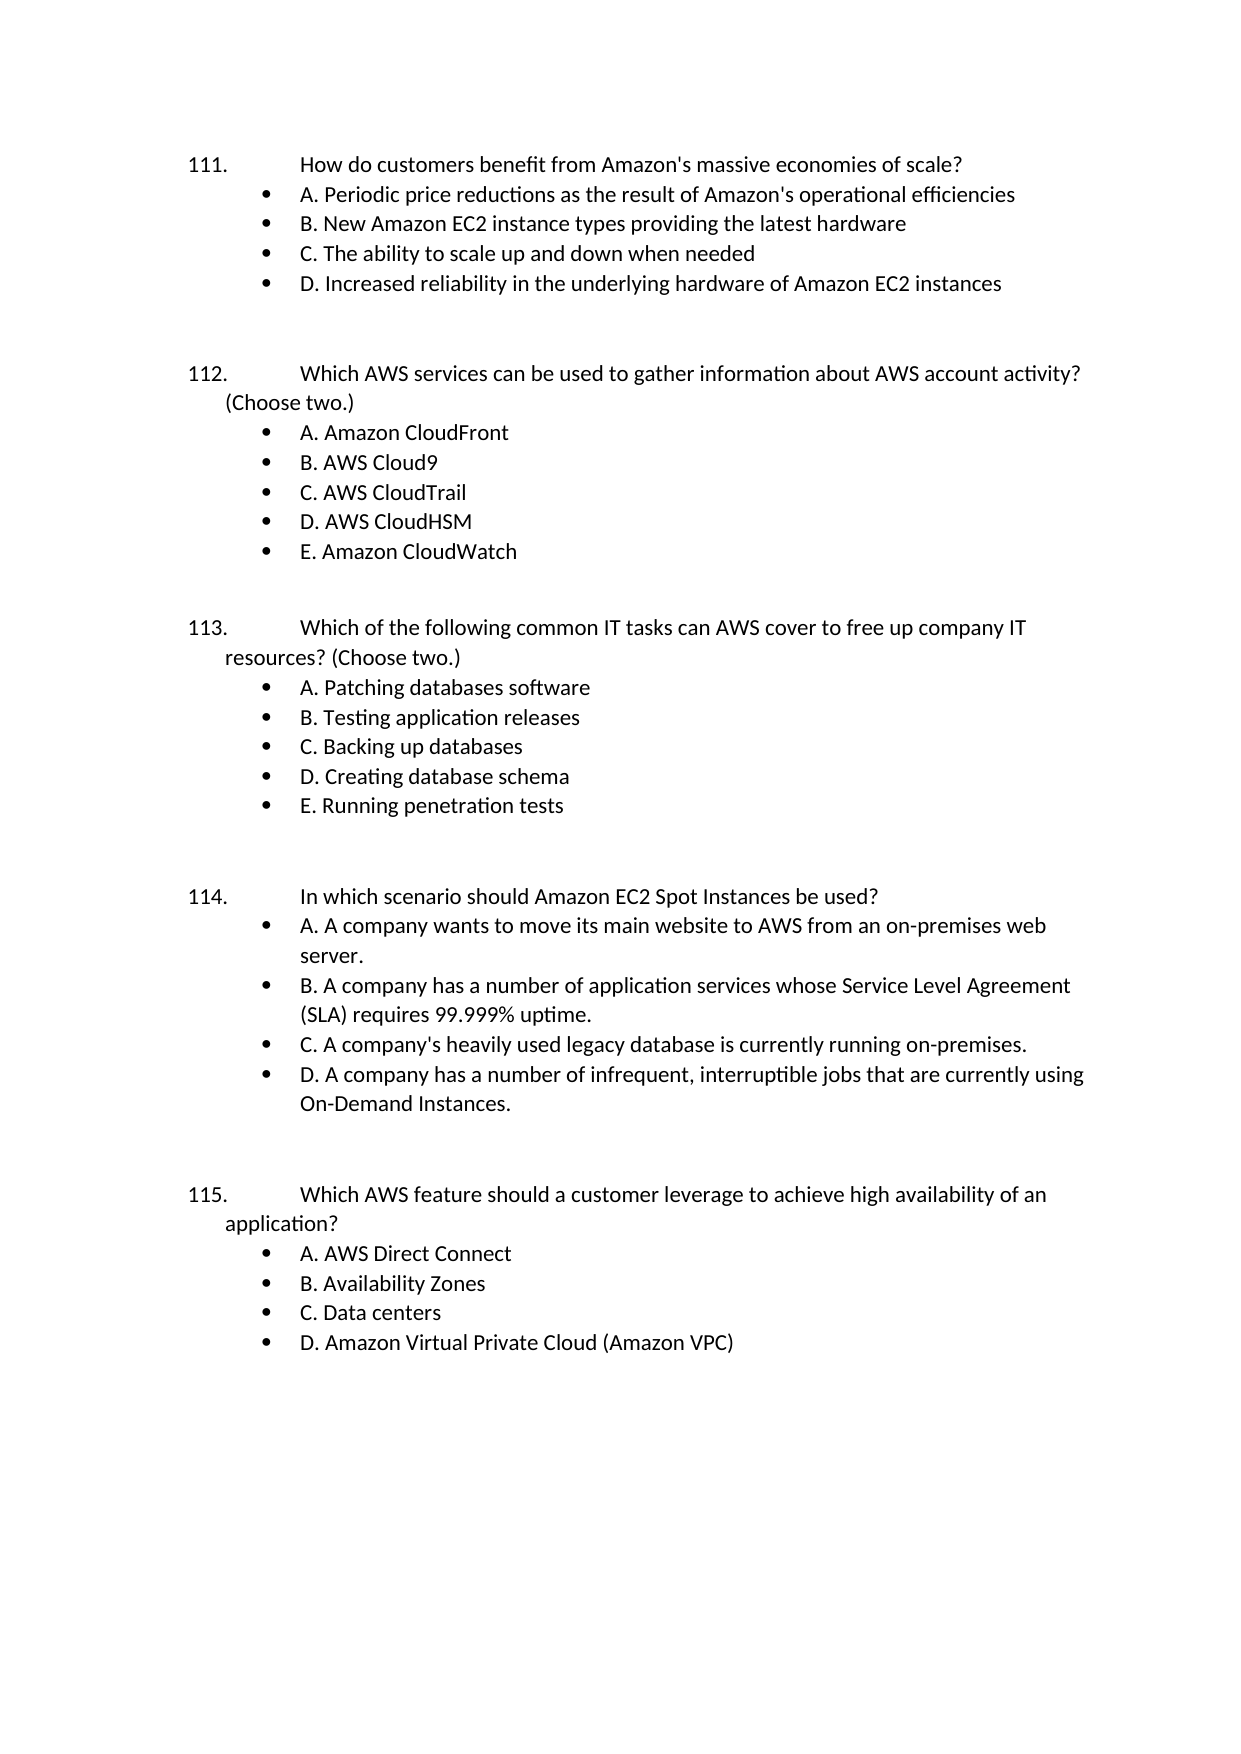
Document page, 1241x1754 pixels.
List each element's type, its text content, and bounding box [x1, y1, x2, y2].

list B. A company has a number of application services whose Service Level Agreement (SLA) requires 99.999% uptime. [262, 971, 1090, 1028]
list A. Amazon CloudFront [262, 418, 1090, 446]
list C. The ability to scale up and down when needed [262, 239, 1090, 267]
list A. Patching databases software [262, 673, 1090, 701]
list D. Creating database schema [262, 762, 1090, 790]
list E. Amazon CloudWatch [262, 537, 1090, 565]
list B. Availability Zones [262, 1269, 1090, 1297]
list B. AWS Cloud9 [262, 448, 1090, 476]
list B. New Amazon EC2 instance types providing the latest hardware [262, 209, 1090, 237]
list C. A company's heavily used legacy database is currently running on-premises. [262, 1030, 1090, 1058]
list In which scenario should Amazon EC2 Spot Instances be used? [187, 882, 1090, 910]
list Which AWS services can be used to gather information about AWS account activity? (Choose two.) [187, 359, 1090, 417]
list D. Amazon Virtual Private Cloud (Amazon VPC) [262, 1328, 1090, 1356]
list D. AWS CloudHSM [262, 507, 1090, 535]
list C. AWS CloudTrail [262, 478, 1090, 506]
list A. Periodic price reductions as the result of Amazon's operational efficiencies [262, 180, 1090, 208]
list C. Backing up databases [262, 732, 1090, 760]
list D. A company has a number of infrequent, interruptible jobs that are currently using On-Demand Instances. [262, 1060, 1090, 1118]
list C. Data centers [262, 1298, 1090, 1326]
list B. Testing application releases [262, 703, 1090, 731]
list A. AWS Direct Connect [262, 1239, 1090, 1267]
list D. Increased reliability in the underlying hardware of Amazon EC2 instances [262, 269, 1090, 297]
list Which AWS feature should a customer leverage to achieve high availability of an application? [187, 1180, 1090, 1237]
list How do customers benefit from Amazon's massive economies of scale? [187, 150, 1090, 178]
list Which of the following common IT tasks can AWS cover to free up company IT resources? (Choose two.) [187, 613, 1090, 671]
list E. Running penetration tests [262, 792, 1090, 820]
list A. A company wants to move its main website to AWS from an on-premises web server. [262, 911, 1090, 969]
